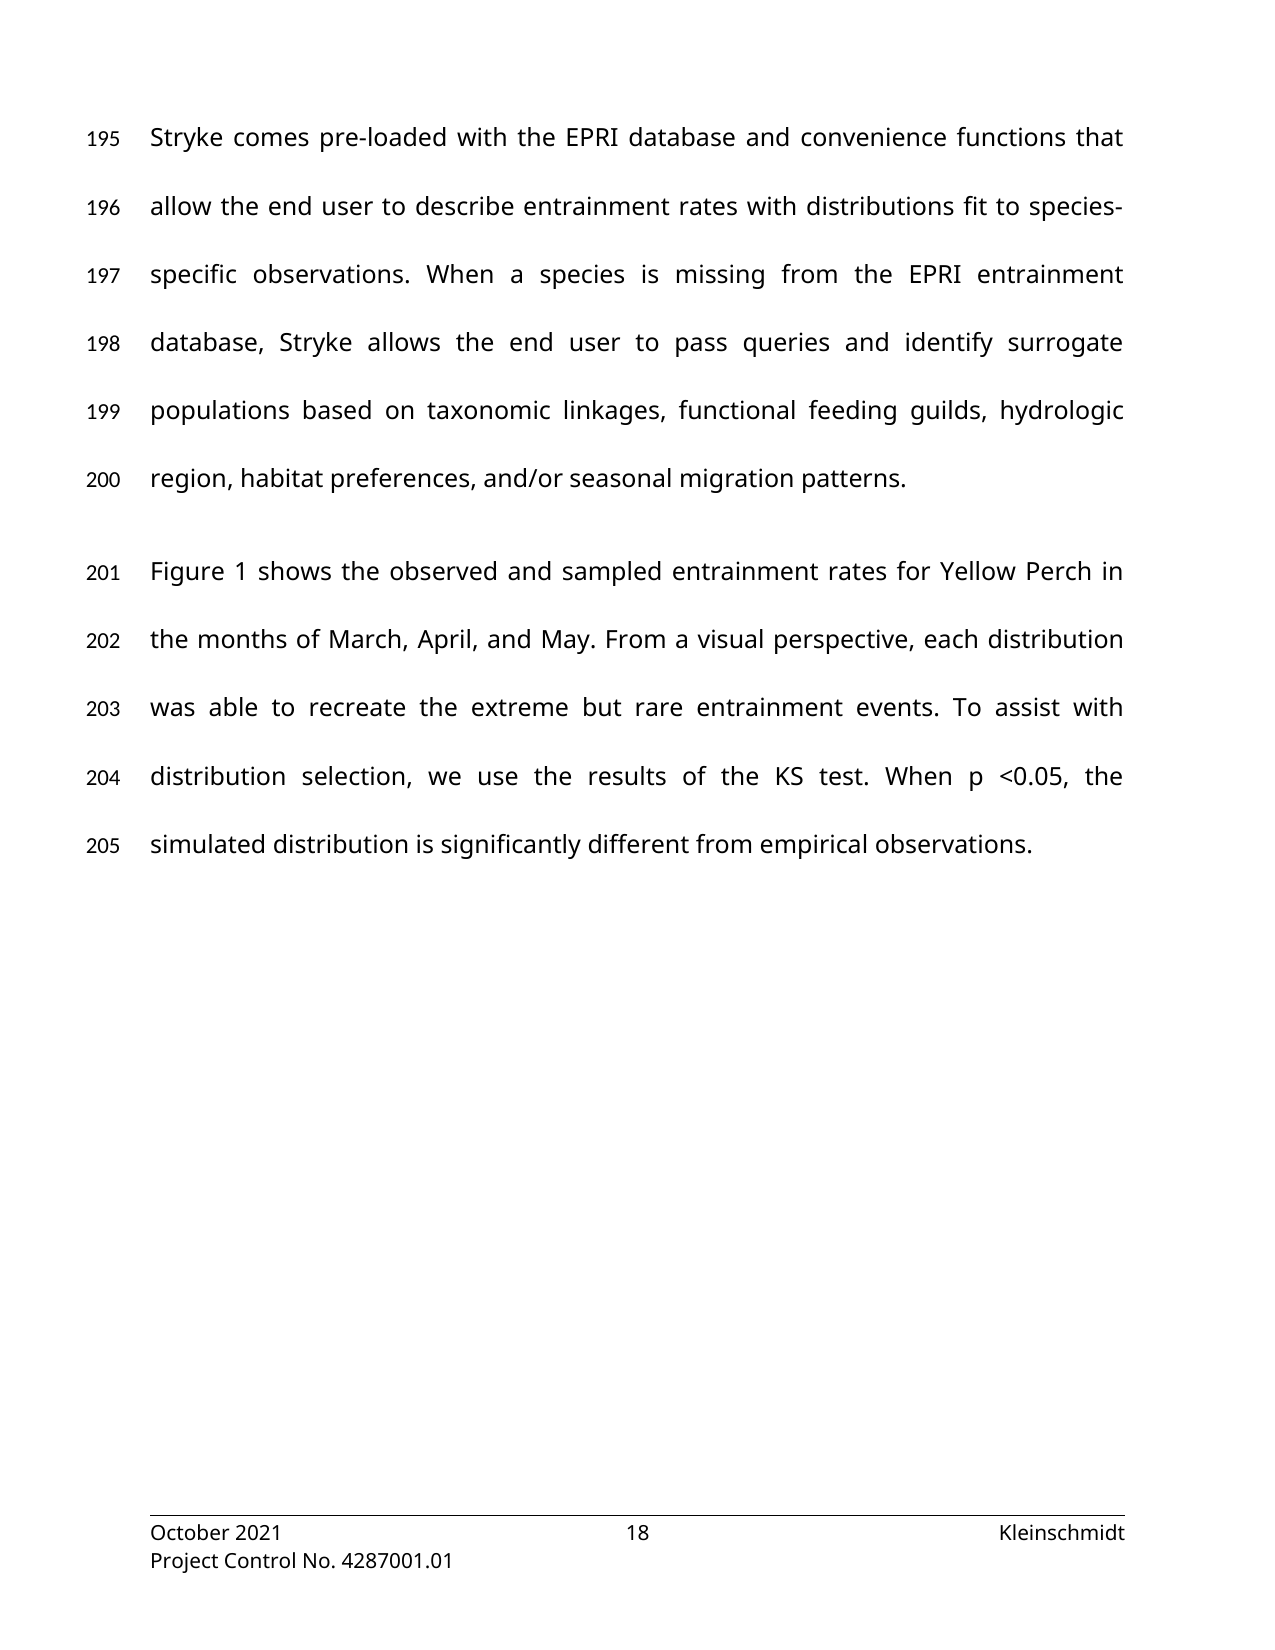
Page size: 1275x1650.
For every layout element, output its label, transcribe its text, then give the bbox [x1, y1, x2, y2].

text Stryke comes pre-loaded with the EPRI database and convenience functions that allow the end user to describe entrainment rates with distributions fit to species-specific observations. When a species is missing from the EPRI entrainment database, Stryke allows the end user to pass queries and identify surrogate populations based on taxonomic linkages, functional feeding guilds, hydrologic region, habitat preferences, and/or seasonal migration patterns. [150, 120, 1125, 495]
text Figure 1 shows the observed and sampled entrainment rates for Yellow Perch in the months of March, April, and May. From a visual perspective, each distribution was able to recreate the extreme but rare entrainment events. To assist with distribution selection, we use the results of the KS test. When p <0.05, the simulated distribution is significantly different from empirical observations. [150, 554, 1125, 860]
